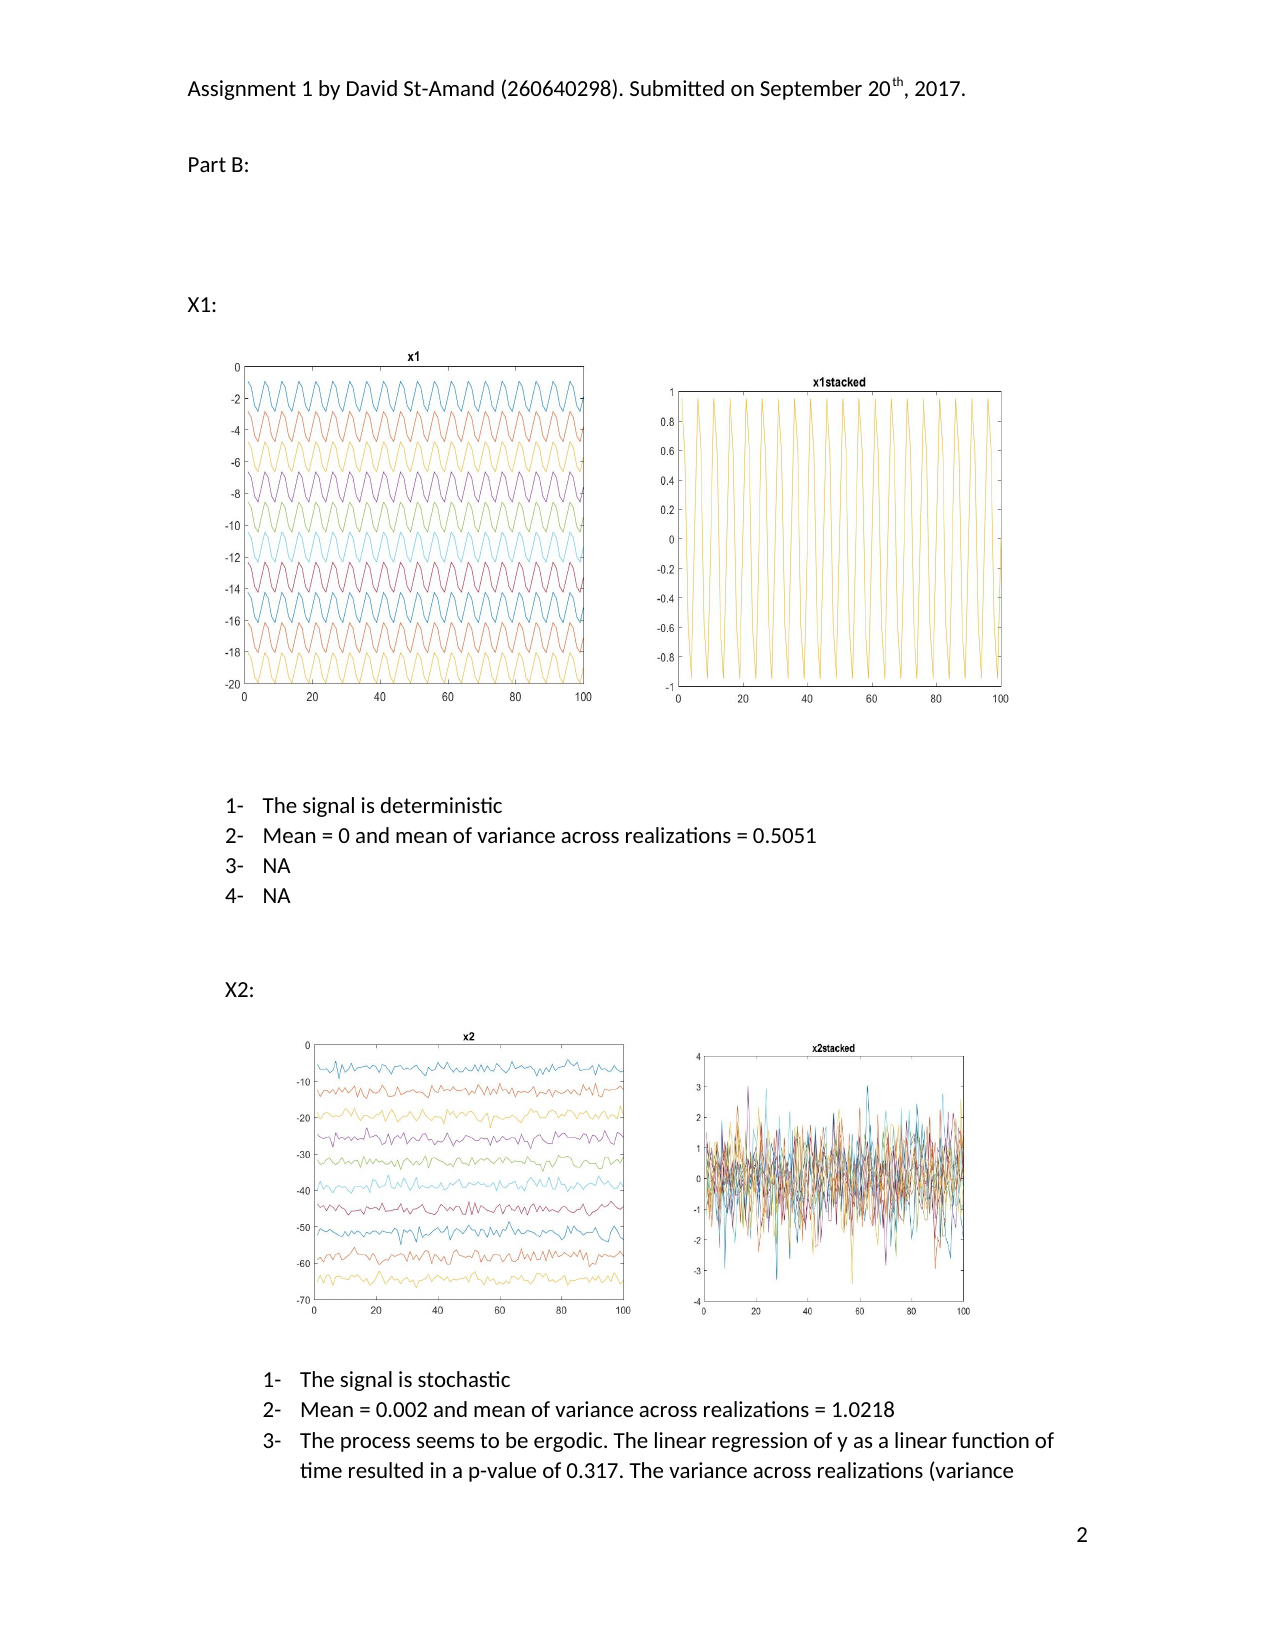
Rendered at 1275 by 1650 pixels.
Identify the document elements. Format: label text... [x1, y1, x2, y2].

picture [187, 337, 1040, 725]
text X2: [225, 975, 1087, 1003]
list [262, 1426, 1087, 1484]
list Mean = 0 and mean of variance across realizations = 0.5051 [225, 821, 1087, 849]
picture [262, 1022, 995, 1333]
list The signal is stochastic [262, 1365, 1087, 1393]
list The signal is deterministic [225, 791, 1087, 819]
list Mean = 0.002 and mean of variance across realizations = 1.0218 [262, 1396, 1087, 1423]
list NA [225, 851, 1087, 879]
list NA [225, 881, 1087, 909]
text Part B: [187, 150, 1087, 178]
text X1: [187, 291, 1087, 319]
